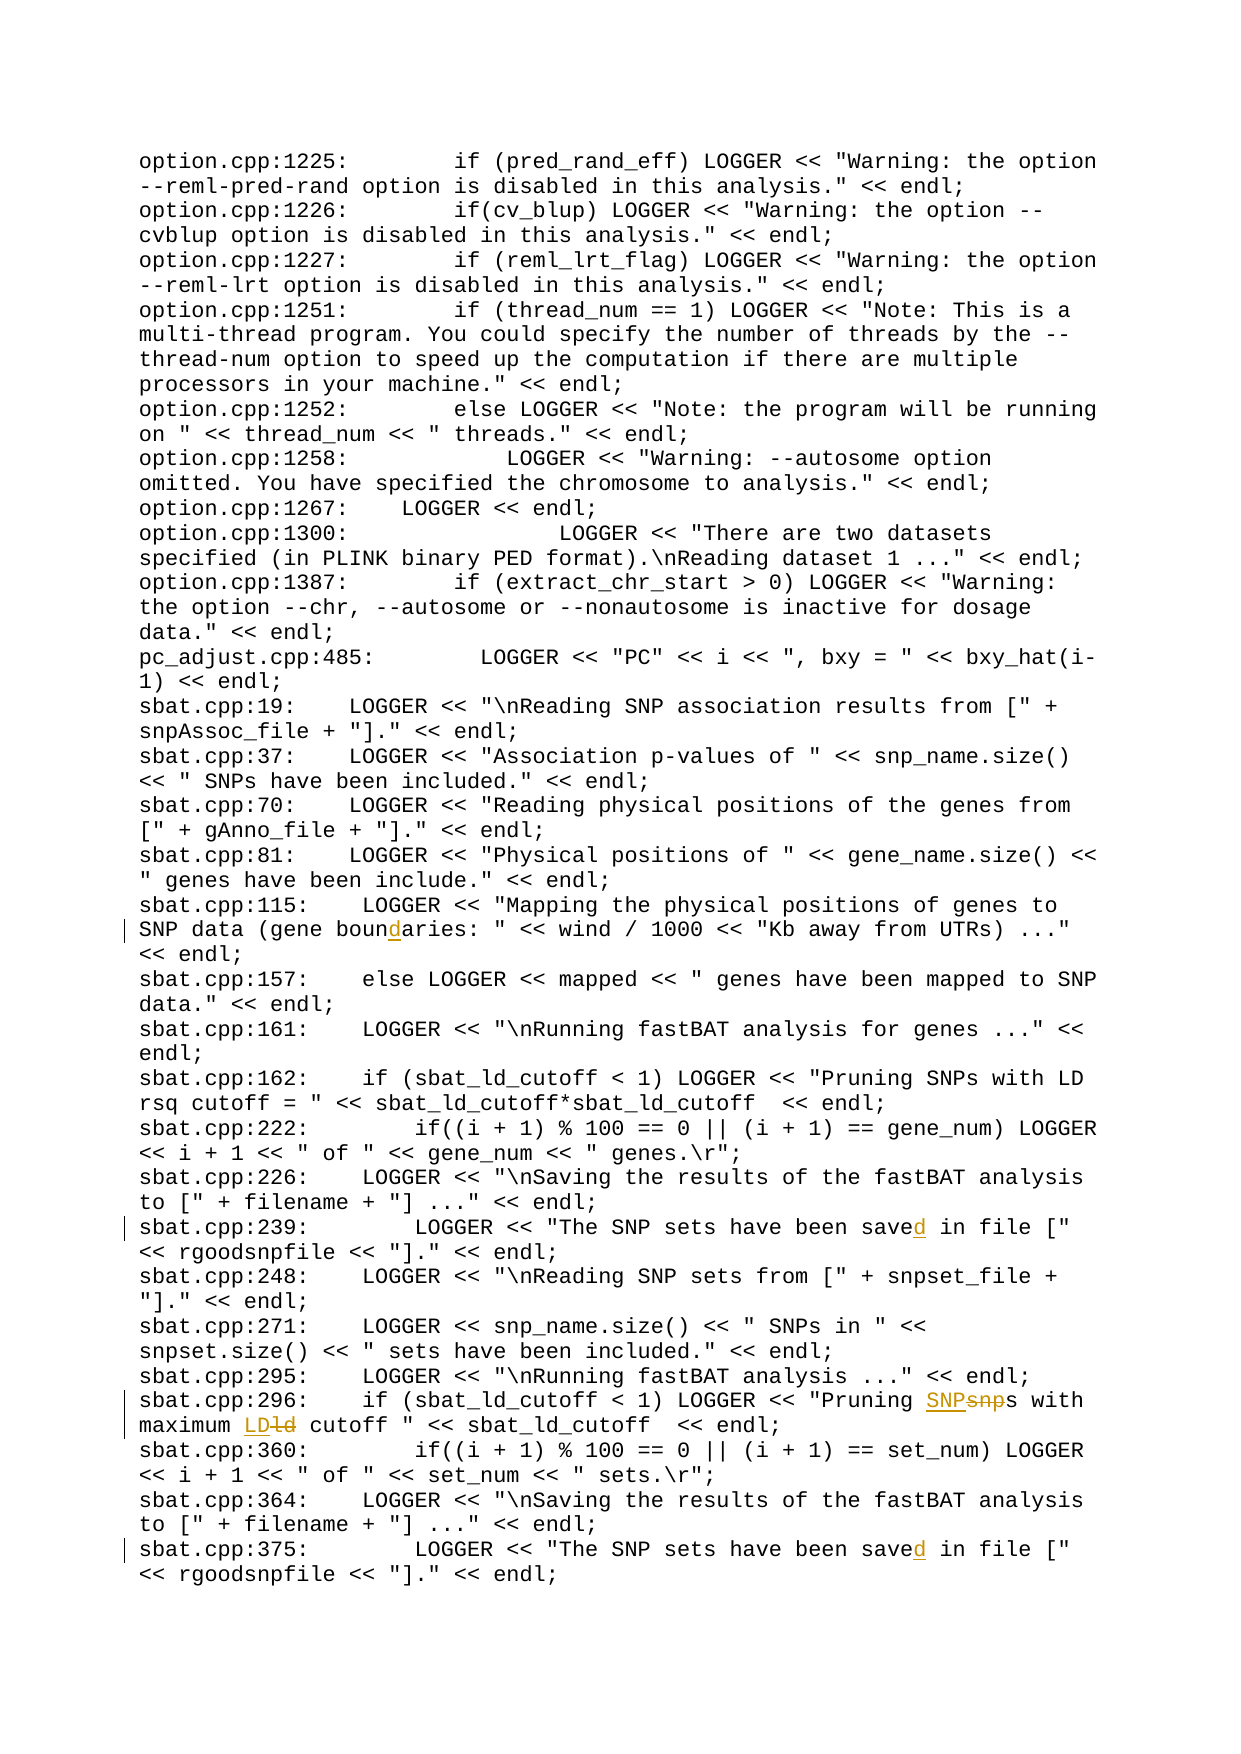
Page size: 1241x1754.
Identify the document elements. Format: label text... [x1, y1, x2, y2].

text sbat.cpp:81: LOGGER << "Physical positions of " << gene_name.size() << " genes have been include." << endl; [139, 844, 1101, 894]
text sbat.cpp:295: LOGGER << "\nRunning fastBAT analysis ..." << endl; [139, 1365, 1101, 1389]
text option.cpp:1251: if (thread_num == 1) LOGGER << "Note: This is a multi-thread program. You could specify the number of threads by the --thread-num option to speed up the computation if there are multiple processors in your machine." << endl; [139, 299, 1101, 398]
text option.cpp:1300: LOGGER << "There are two datasets specified (in PLINK binary PED format).\nReading dataset 1 ..." << endl; [139, 522, 1101, 571]
text sbat.cpp:296: if (sbat_ld_cutoff < 1) LOGGER << "Pruning s with maximum cutoff " << sbat_ld_cutoff << endl; [139, 1389, 1101, 1439]
text option.cpp:1267: LOGGER << endl; [139, 497, 1101, 522]
text sbat.cpp:161: LOGGER << "\nRunning fastBAT analysis for genes ..." << endl; [139, 1018, 1101, 1067]
text sbat.cpp:271: LOGGER << snp_name.size() << " SNPs in " << snpset.size() << " sets have been included." << endl; [139, 1315, 1101, 1365]
text option.cpp:1258: LOGGER << "Warning: --autosome option omitted. You have specified the chromosome to analysis." << endl; [139, 447, 1101, 497]
text pc_adjust.cpp:485: LOGGER << "PC" << i << ", bxy = " << bxy_hat(i-1) << endl; [139, 646, 1101, 695]
text option.cpp:1387: if (extract_chr_start > 0) LOGGER << "Warning: the option --chr, --autosome or --nonautosome is inactive for dosage data." << endl; [139, 571, 1101, 646]
text option.cpp:1225: if (pred_rand_eff) LOGGER << "Warning: the option --reml-pred-rand option is disabled in this analysis." << endl; [139, 150, 1101, 199]
text sbat.cpp:364: LOGGER << "\nSaving the results of the fastBAT analysis to [" + filename + "] ..." << endl; [139, 1489, 1101, 1538]
text sbat.cpp:70: LOGGER << "Reading physical positions of the genes from [" + gAnno_file + "]." << endl; [139, 794, 1101, 844]
text sbat.cpp:37: LOGGER << "Association p-values of " << snp_name.size() << " SNPs have been included." << endl; [139, 745, 1101, 794]
text option.cpp:1227: if (reml_lrt_flag) LOGGER << "Warning: the option --reml-lrt option is disabled in this analysis." << endl; [139, 249, 1101, 299]
text sbat.cpp:162: if (sbat_ld_cutoff < 1) LOGGER << "Pruning SNPs with LD rsq cutoff = " << sbat_ld_cutoff*sbat_ld_cutoff << endl; [139, 1067, 1101, 1117]
text sbat.cpp:19: LOGGER << "\nReading SNP association results from [" + snpAssoc_file + "]." << endl; [139, 695, 1101, 745]
text option.cpp:1226: if(cv_blup) LOGGER << "Warning: the option --cvblup option is disabled in this analysis." << endl; [139, 199, 1101, 249]
text sbat.cpp:222: if((i + 1) % 100 == 0 || (i + 1) == gene_num) LOGGER << i + 1 << " of " << gene_num << " genes.\r"; [139, 1117, 1101, 1166]
text sbat.cpp:115: LOGGER << "Mapping the physical positions of genes to SNP data (gene bounaries: " << wind / 1000 << "Kb away from UTRs) ..." << endl; [139, 894, 1101, 968]
text sbat.cpp:226: LOGGER << "\nSaving the results of the fastBAT analysis to [" + filename + "] ..." << endl; [139, 1166, 1101, 1216]
text sbat.cpp:360: if((i + 1) % 100 == 0 || (i + 1) == set_num) LOGGER << i + 1 << " of " << set_num << " sets.\r"; [139, 1439, 1101, 1489]
text sbat.cpp:375: LOGGER << "The SNP sets have been save in file [" << rgoodsnpfile << "]." << endl; [139, 1538, 1101, 1588]
text sbat.cpp:248: LOGGER << "\nReading SNP sets from [" + snpset_file + "]." << endl; [139, 1266, 1101, 1315]
text sbat.cpp:239: LOGGER << "The SNP sets have been save in file [" << rgoodsnpfile << "]." << endl; [139, 1216, 1101, 1266]
text option.cpp:1252: else LOGGER << "Note: the program will be running on " << thread_num << " threads." << endl; [139, 398, 1101, 447]
text sbat.cpp:157: else LOGGER << mapped << " genes have been mapped to SNP data." << endl; [139, 968, 1101, 1018]
